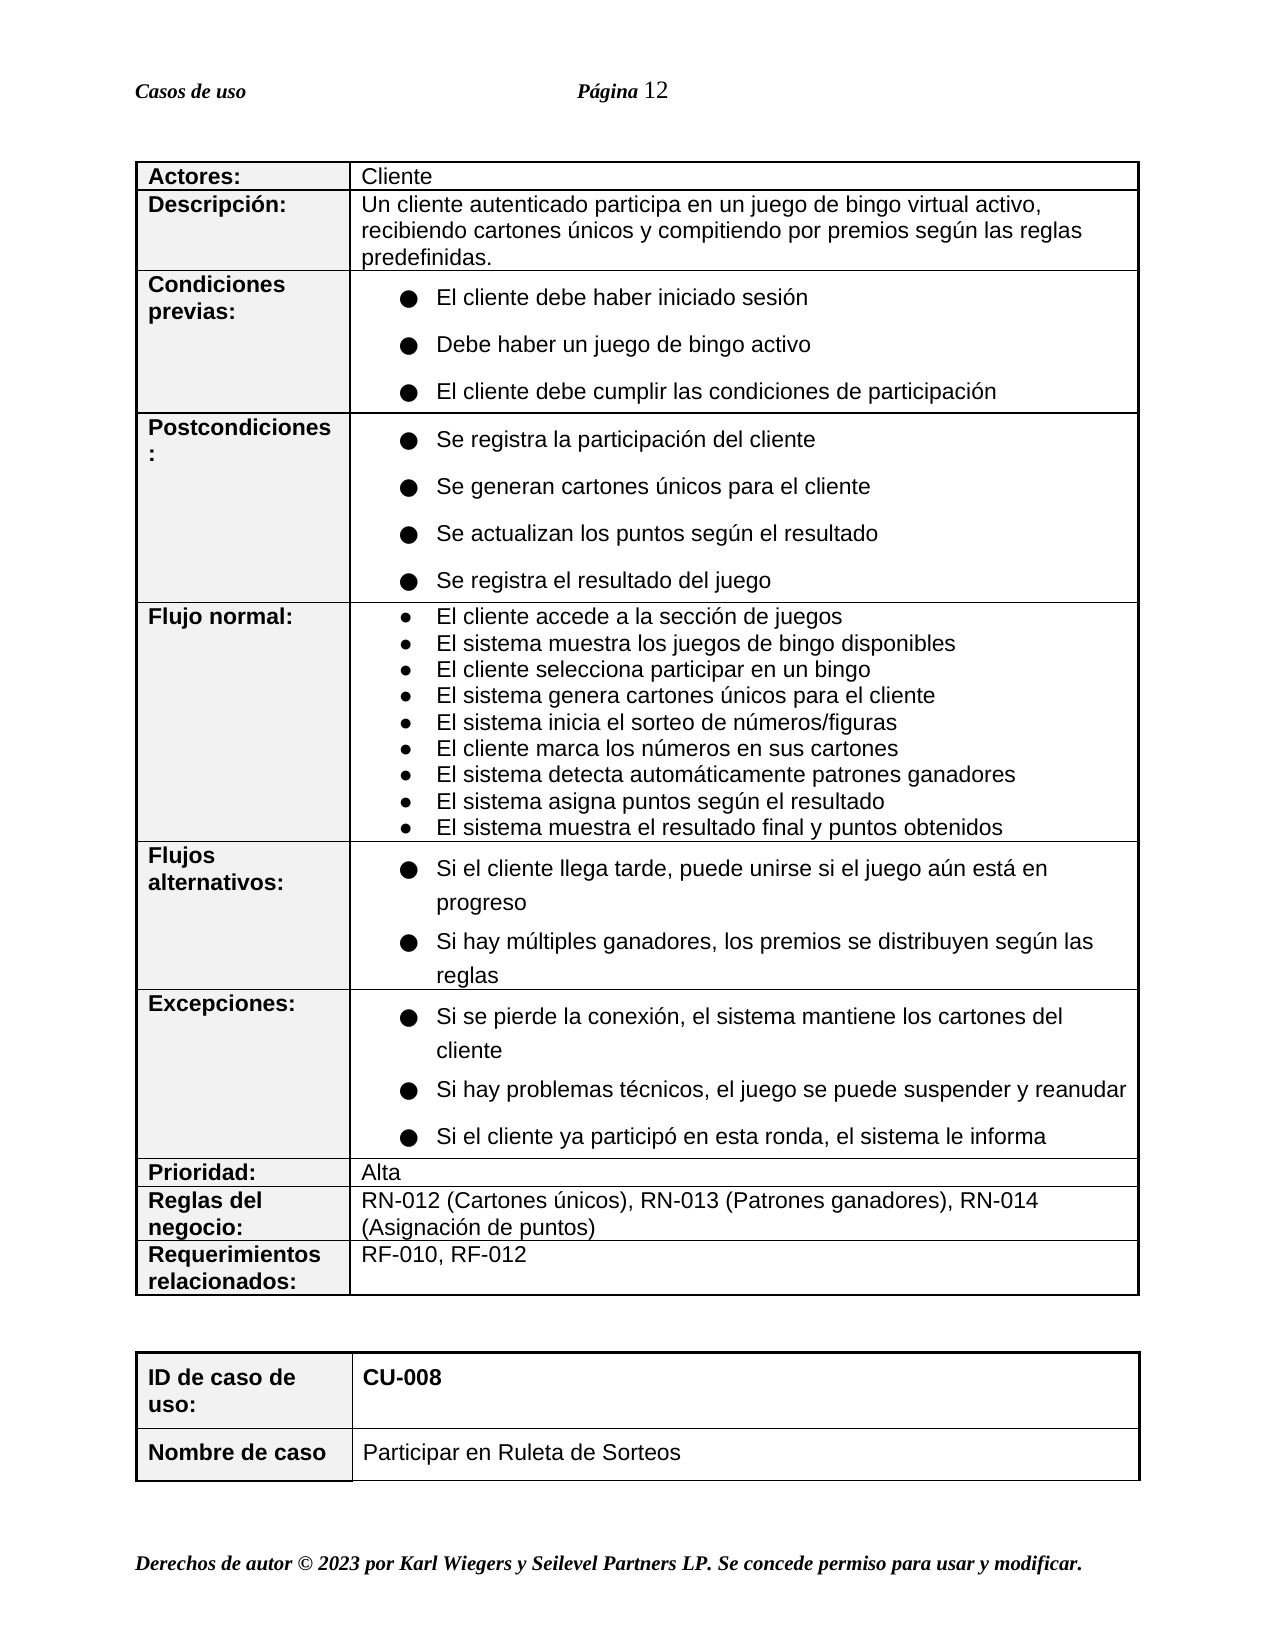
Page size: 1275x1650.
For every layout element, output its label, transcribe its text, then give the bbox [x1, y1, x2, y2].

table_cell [138, 1429, 352, 1480]
table_cell Condiciones previas: [138, 271, 349, 412]
table_cell Flujo normal: [138, 603, 349, 841]
table_cell El cliente debe haber iniciado sesión Debe haber un juego de bingo activo El cliente debe cumplir las condiciones de participación [351, 271, 1137, 412]
table_cell Postcondiciones: [138, 414, 349, 602]
table_cell Prioridad: [138, 1159, 349, 1186]
table_cell El cliente accede a la sección de juegos El sistema muestra los juegos de bingo disponibles El cliente selecciona participar en un bingo El sistema genera cartones únicos para el cliente El sistema inicia el sorteo de números/figuras El cliente marca los números en sus cartones El sistema detecta automáticamente patrones ganadores El sistema asigna puntos según el resultado El sistema muestra el resultado final y puntos obtenidos [351, 603, 1137, 841]
table_cell Descripción: [138, 191, 349, 270]
table_cell Actores: [138, 163, 349, 189]
table_cell Alta [351, 1159, 1137, 1186]
table_cell Flujos alternativos: [138, 842, 349, 989]
table_cell Si el cliente llega tarde, puede unirse si el juego aún está en progreso Si hay múltiples ganadores, los premios se distribuyen según las reglas [351, 842, 1137, 989]
table_cell Si se pierde la conexión, el sistema mantiene los cartones del cliente Si hay problemas técnicos, el juego se puede suspender y reanudar Si el cliente ya participó en esta ronda, el sistema le informa [351, 990, 1137, 1158]
table_cell Cliente [351, 163, 1137, 189]
table_cell Requerimientos relacionados: [138, 1241, 349, 1294]
table_cell Excepciones: [138, 990, 349, 1158]
table_cell Un cliente autenticado participa en un juego de bingo virtual activo, recibiendo cartones únicos y compitiendo por premios según las reglas predefinidas. [351, 191, 1137, 270]
table_cell Reglas del negocio: [138, 1187, 349, 1240]
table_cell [353, 1429, 1138, 1480]
table_cell RN-012 (Cartones únicos), RN-013 (Patrones ganadores), RN-014 (Asignación de puntos) [351, 1187, 1137, 1240]
table_header CU-008 [353, 1354, 1138, 1427]
table_header ID de caso de uso: [138, 1354, 352, 1427]
table_cell RF-010, RF-012 [351, 1241, 1137, 1294]
table_cell Se registra la participación del cliente Se generan cartones únicos para el cliente Se actualizan los puntos según el resultado Se registra el resultado del juego [351, 414, 1137, 602]
